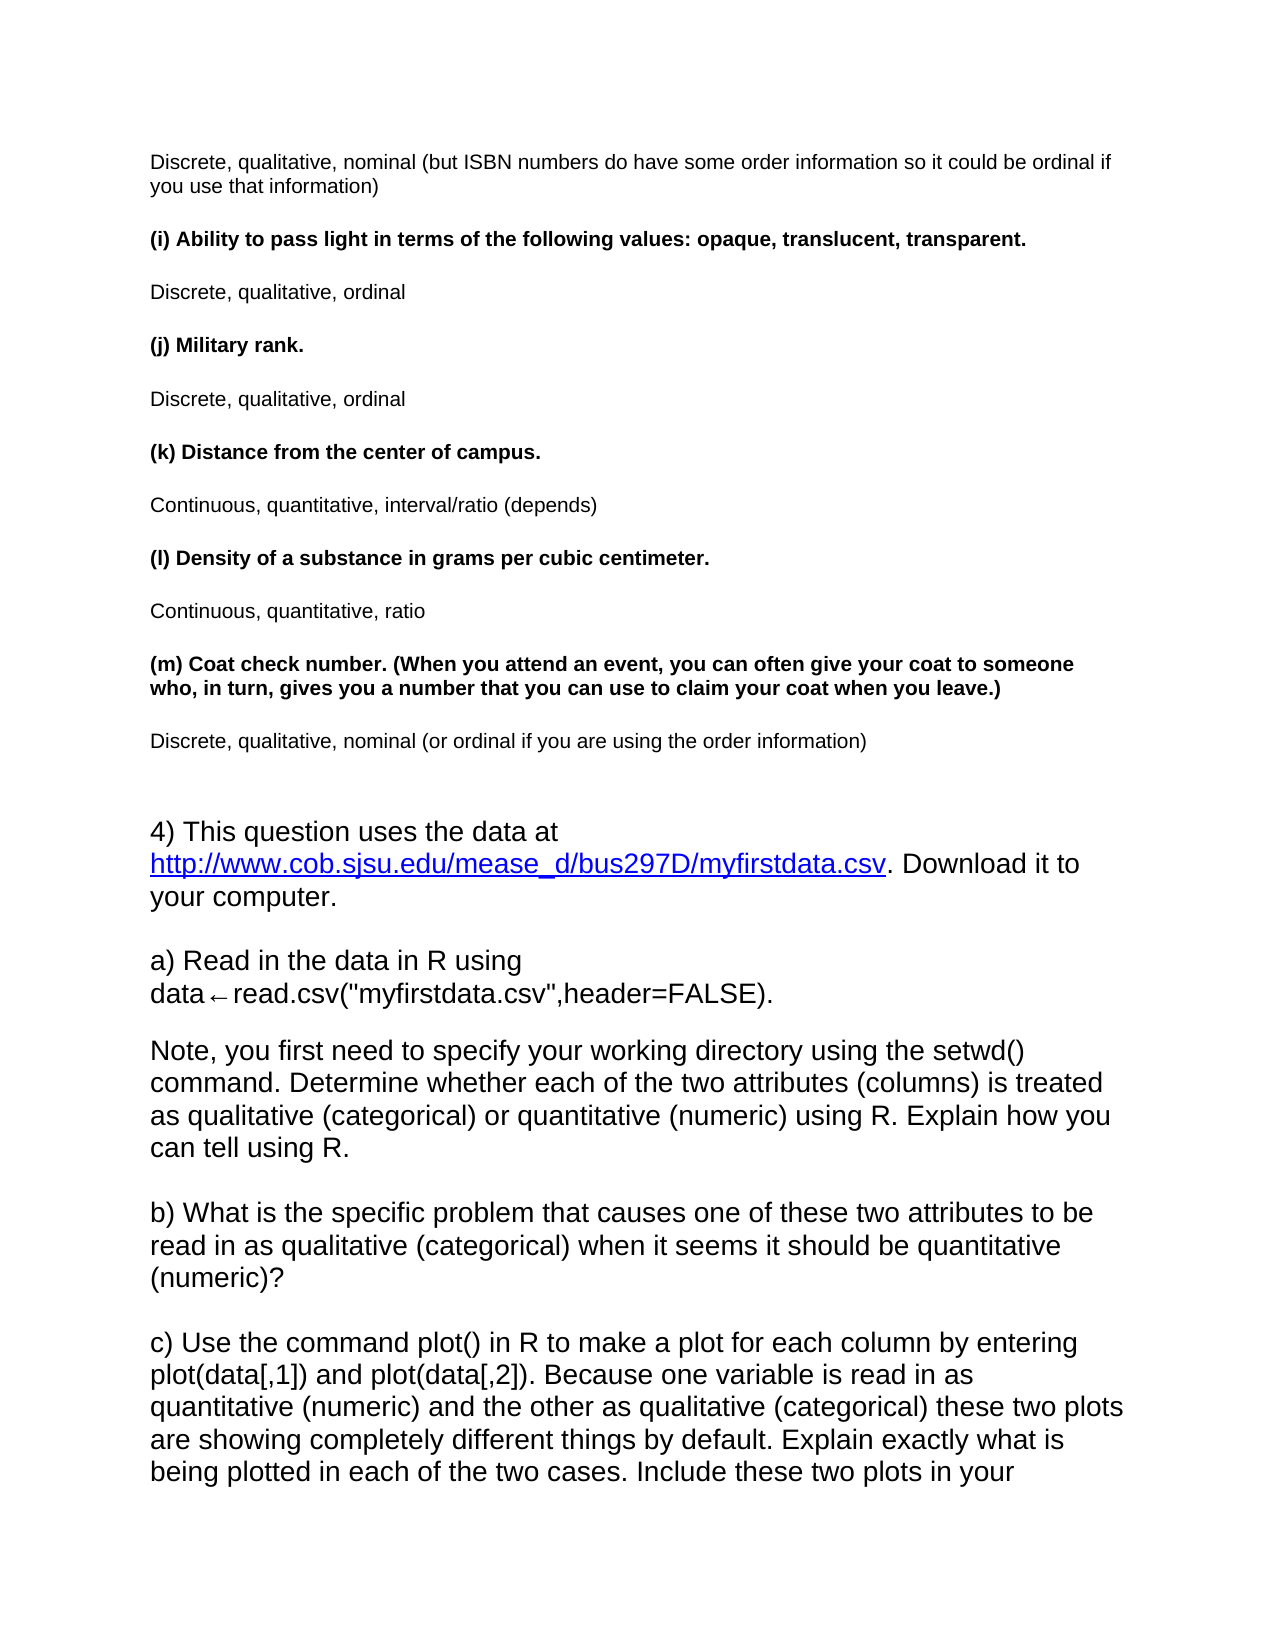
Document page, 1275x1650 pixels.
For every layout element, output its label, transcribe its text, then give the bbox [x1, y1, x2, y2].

subtitle (k) Distance from the center of campus. [150, 439, 1125, 463]
subtitle (j) Military rank. [150, 333, 1125, 357]
text Discrete, qualitative, nominal (but ISBN numbers do have some order information so it could be ordinal if you use that information) [150, 150, 1125, 198]
text Discrete, qualitative, ordinal [150, 386, 1125, 410]
text Discrete, qualitative, nominal (or ordinal if you are using the order information) [150, 729, 1125, 753]
text Discrete, qualitative, ordinal [150, 280, 1125, 304]
subtitle (l) Density of a substance in grams per cubic centimeter. [150, 546, 1125, 570]
subtitle (m) Coat check number. (When you attend an event, you can often give your coat to someone who, in turn, gives you a number that you can use to claim your coat when you leave.) [150, 652, 1125, 700]
text Continuous, quantitative, ratio [150, 599, 1125, 623]
text Continuous, quantitative, interval/ratio (depends) [150, 493, 1125, 517]
list 4) This question uses the data at http://www.cob.sjsu.edu/mease_d/bus297D/myfirstdata.csv. Download it to your computer. a) Read in the data in R using data←read.csv("myfirstdata.csv",header=FALSE). [150, 782, 1125, 1009]
subtitle (i) Ability to pass light in terms of the following values: opaque, translucent, transparent. [150, 227, 1125, 251]
